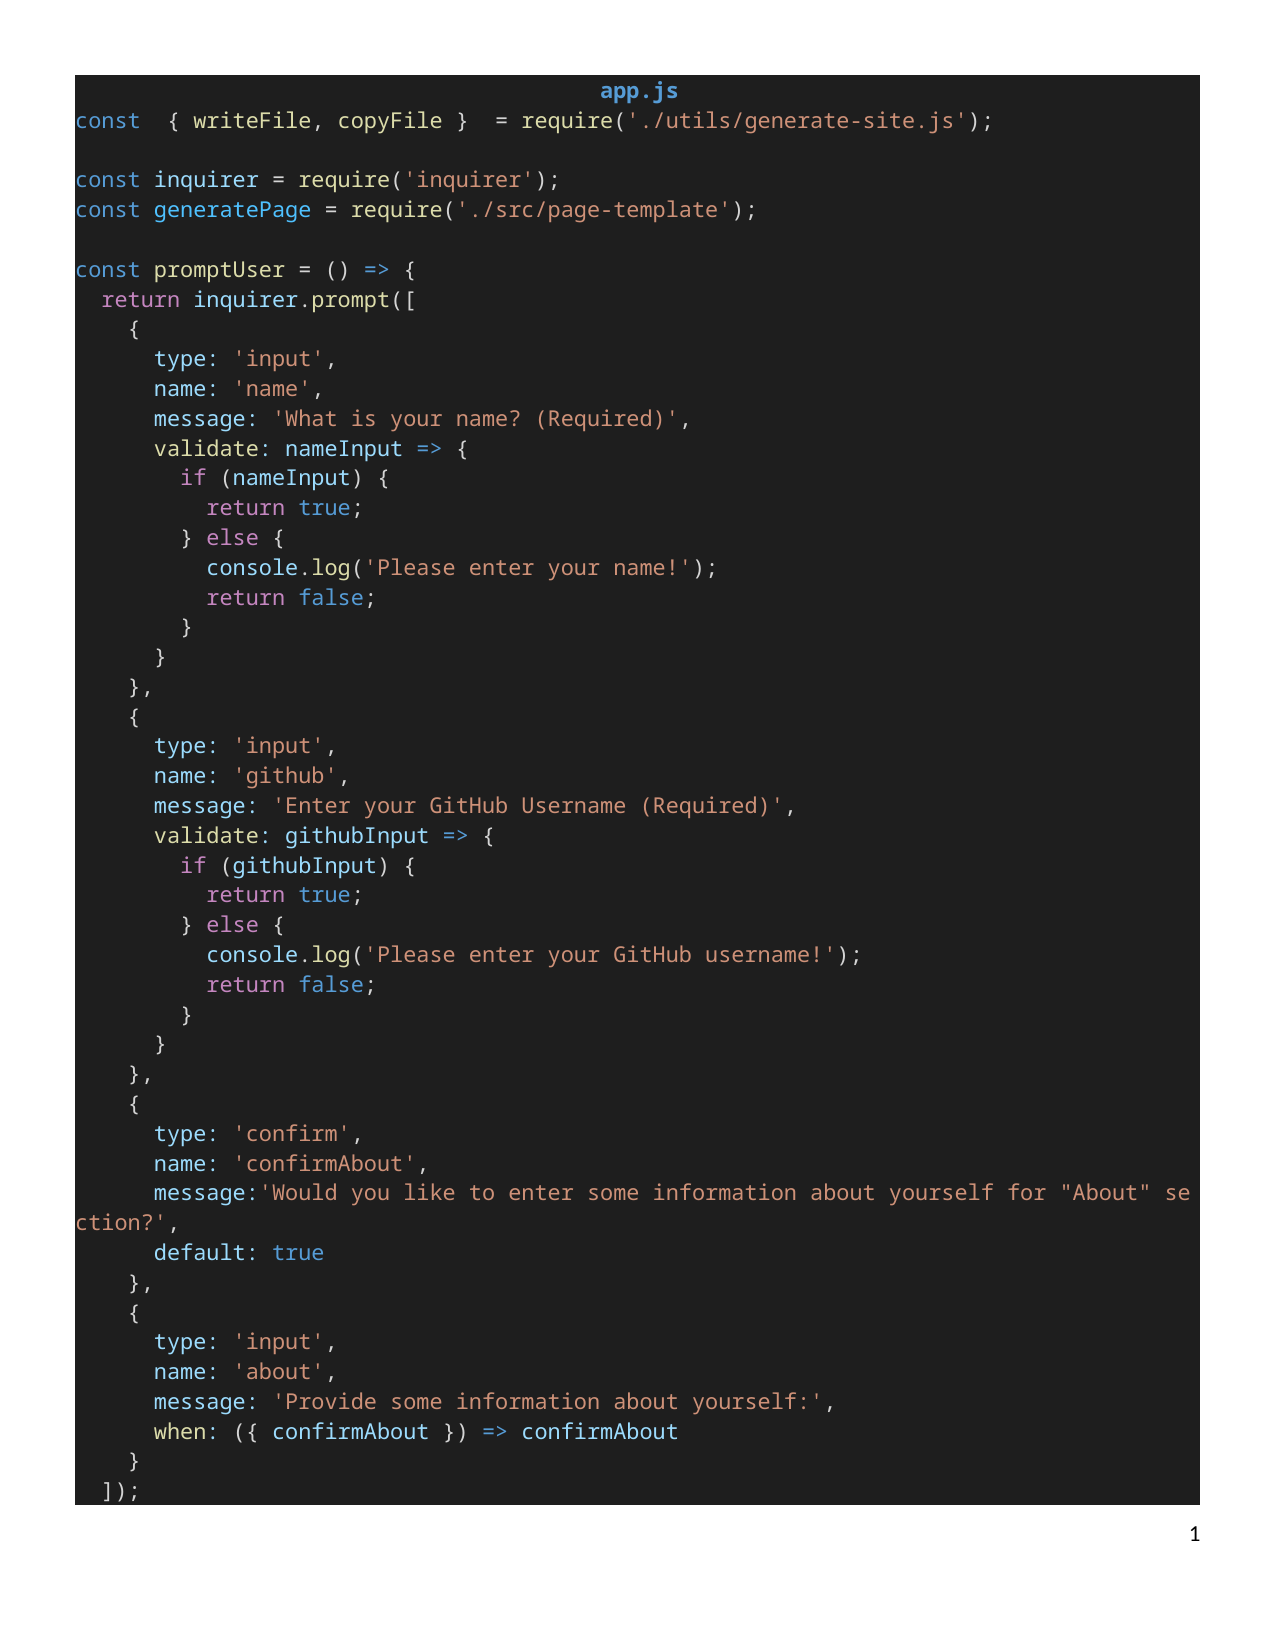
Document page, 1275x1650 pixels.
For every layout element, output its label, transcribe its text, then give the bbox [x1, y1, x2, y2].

text }, [75, 1058, 1200, 1088]
text return false; [75, 581, 1200, 611]
text message:'Would you like to enter some information about yourself for "About" section?', [75, 1177, 1200, 1237]
text console.log('Please enter your name!'); [75, 552, 1200, 581]
text { [75, 1088, 1200, 1118]
text } [75, 1028, 1200, 1058]
text message: 'Enter your GitHub Username (Required)', [75, 790, 1200, 820]
text message: 'Provide some information about yourself:', [75, 1386, 1200, 1416]
text return true; [75, 879, 1200, 909]
text if (nameInput) { [75, 462, 1200, 492]
text const promptUser = () => { [75, 254, 1200, 283]
text type: 'input', [75, 730, 1200, 760]
text type: 'input', [75, 1326, 1200, 1356]
text } [75, 1445, 1200, 1475]
text return inquirer.prompt([ [75, 283, 1200, 313]
text if (githubInput) { [75, 849, 1200, 879]
text { [75, 1296, 1200, 1326]
text type: 'confirm', [75, 1118, 1200, 1147]
text }, [75, 1267, 1200, 1296]
text console.log('Please enter your GitHub username!'); [75, 939, 1200, 969]
text name: 'github', [75, 760, 1200, 790]
text } [75, 998, 1200, 1028]
text validate: githubInput => { [75, 820, 1200, 849]
text name: 'name', [75, 373, 1200, 403]
text const { writeFile, copyFile } = require('./utils/generate-site.js'); [75, 105, 1200, 134]
text validate: nameInput => { [75, 432, 1200, 462]
text const inquirer = require('inquirer'); [75, 164, 1200, 194]
text return true; [75, 492, 1200, 522]
text type: 'input', [75, 343, 1200, 373]
text { [75, 701, 1200, 730]
text return false; [75, 969, 1200, 998]
text message: 'What is your name? (Required)', [75, 403, 1200, 432]
text }, [75, 671, 1200, 701]
text name: 'confirmAbout', [75, 1147, 1200, 1177]
text } [75, 611, 1200, 641]
text when: ({ confirmAbout }) => confirmAbout [75, 1416, 1200, 1445]
text const generatePage = require('./src/page-template'); [75, 194, 1200, 224]
text ]); [75, 1475, 1200, 1505]
text app.js [75, 75, 1200, 105]
text } else { [75, 522, 1200, 552]
text } else { [75, 909, 1200, 939]
text { [75, 313, 1200, 343]
text default: true [75, 1237, 1200, 1267]
text } [75, 641, 1200, 671]
text name: 'about', [75, 1356, 1200, 1386]
